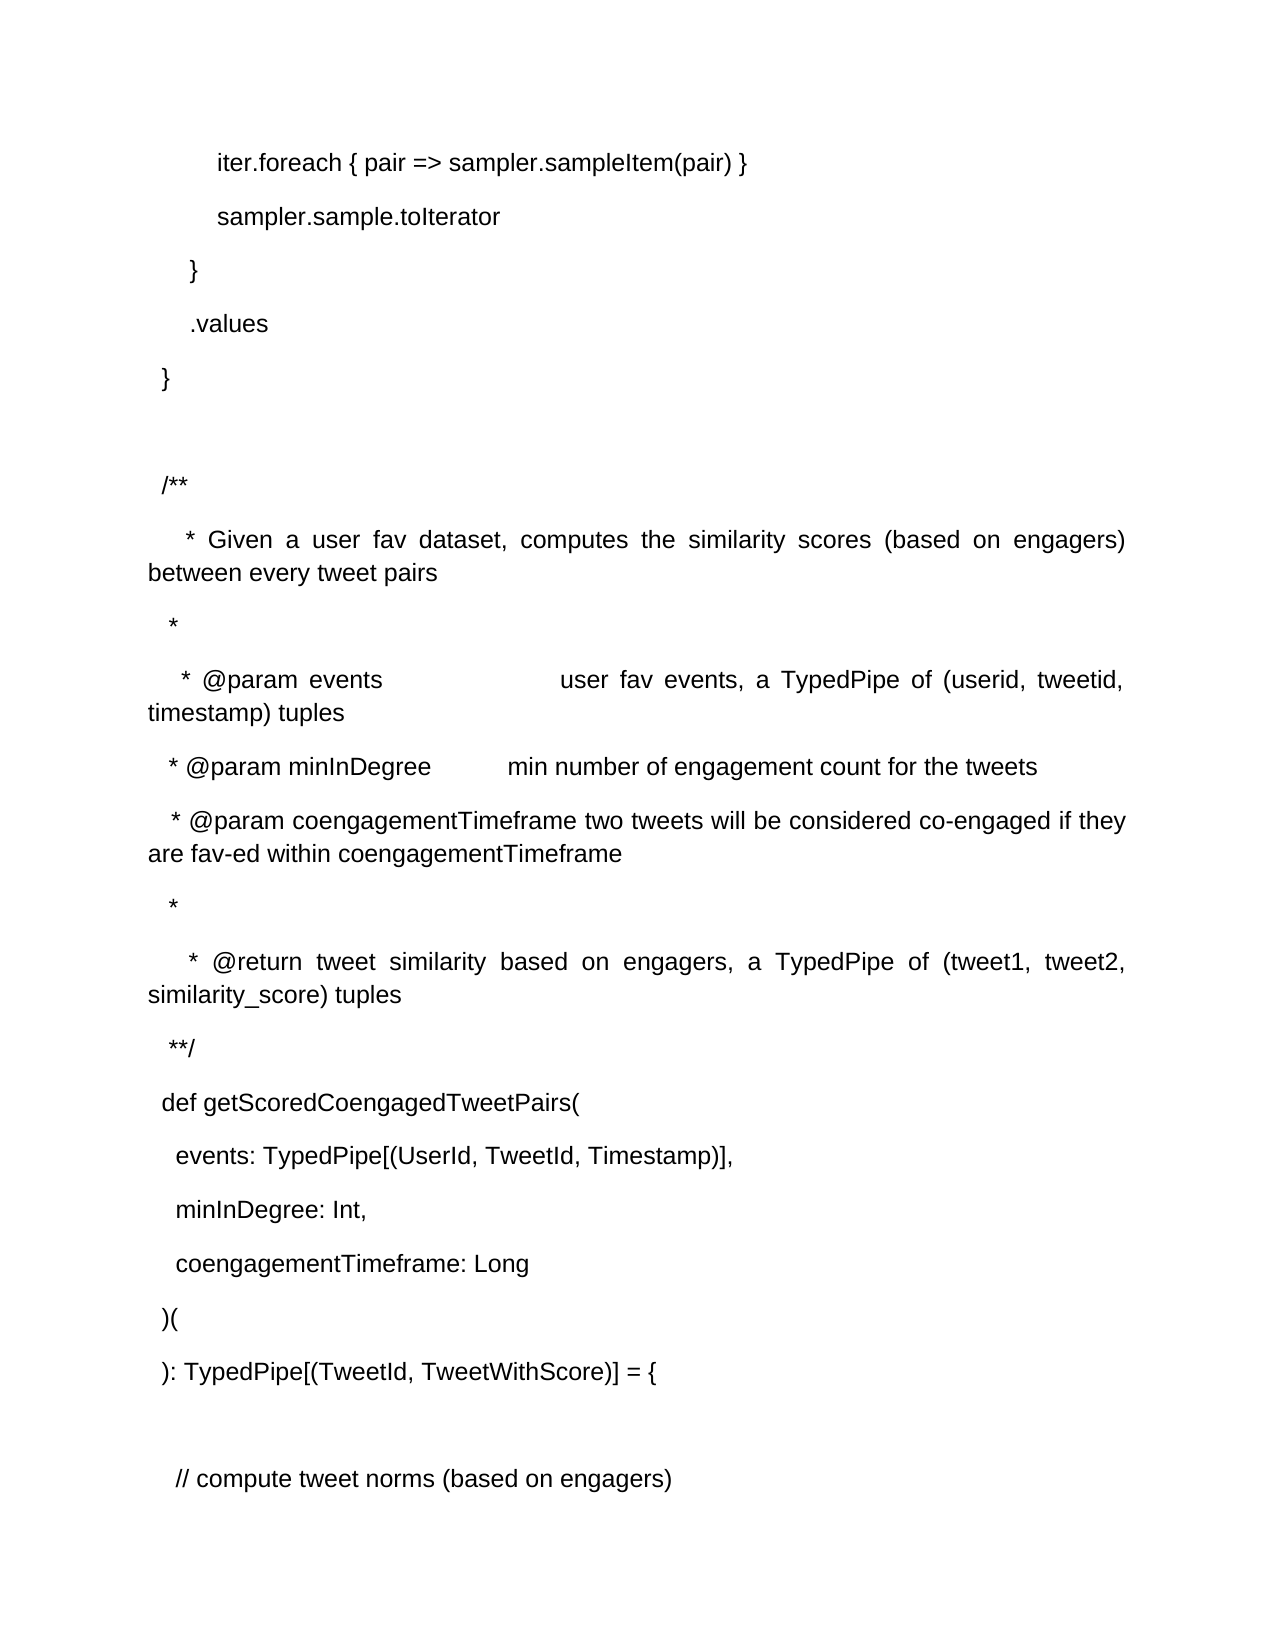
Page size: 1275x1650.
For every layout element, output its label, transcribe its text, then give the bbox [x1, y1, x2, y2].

text **/ [148, 1034, 1127, 1062]
text sampler.sample.toIterator [148, 201, 1127, 230]
text * @param events user fav events, a TypedPipe of (userid, tweetid, timestamp) tuples [148, 665, 1127, 727]
text iter.foreach { pair => sampler.sampleItem(pair) } [148, 148, 1127, 176]
text * [148, 893, 1127, 922]
text minInDegree: Int, [148, 1195, 1127, 1224]
text } [148, 255, 1127, 284]
text /** [148, 471, 1127, 499]
text } [148, 363, 1127, 392]
text def getScoredCoengagedTweetPairs( [148, 1087, 1127, 1116]
text * [148, 611, 1127, 640]
text coengagementTimeframe: Long [148, 1249, 1127, 1278]
text events: TypedPipe[(UserId, TweetId, Timestamp)], [148, 1141, 1127, 1170]
text * @return tweet similarity based on engagers, a TypedPipe of (tweet1, tweet2, similarity_score) tuples [148, 947, 1127, 1008]
text * @param coengagementTimeframe two tweets will be considered co-engaged if they are fav-ed within coengagementTimeframe [148, 806, 1127, 868]
text * Given a user fav dataset, computes the similarity scores (based on engagers) between every tweet pairs [148, 524, 1127, 586]
text .values [148, 309, 1127, 338]
text ): TypedPipe[(TweetId, TweetWithScore)] = { [148, 1357, 1127, 1386]
text // compute tweet norms (based on engagers) [148, 1464, 1127, 1493]
text * @param minInDegree min number of engagement count for the tweets [148, 752, 1127, 781]
text )( [148, 1303, 1127, 1332]
